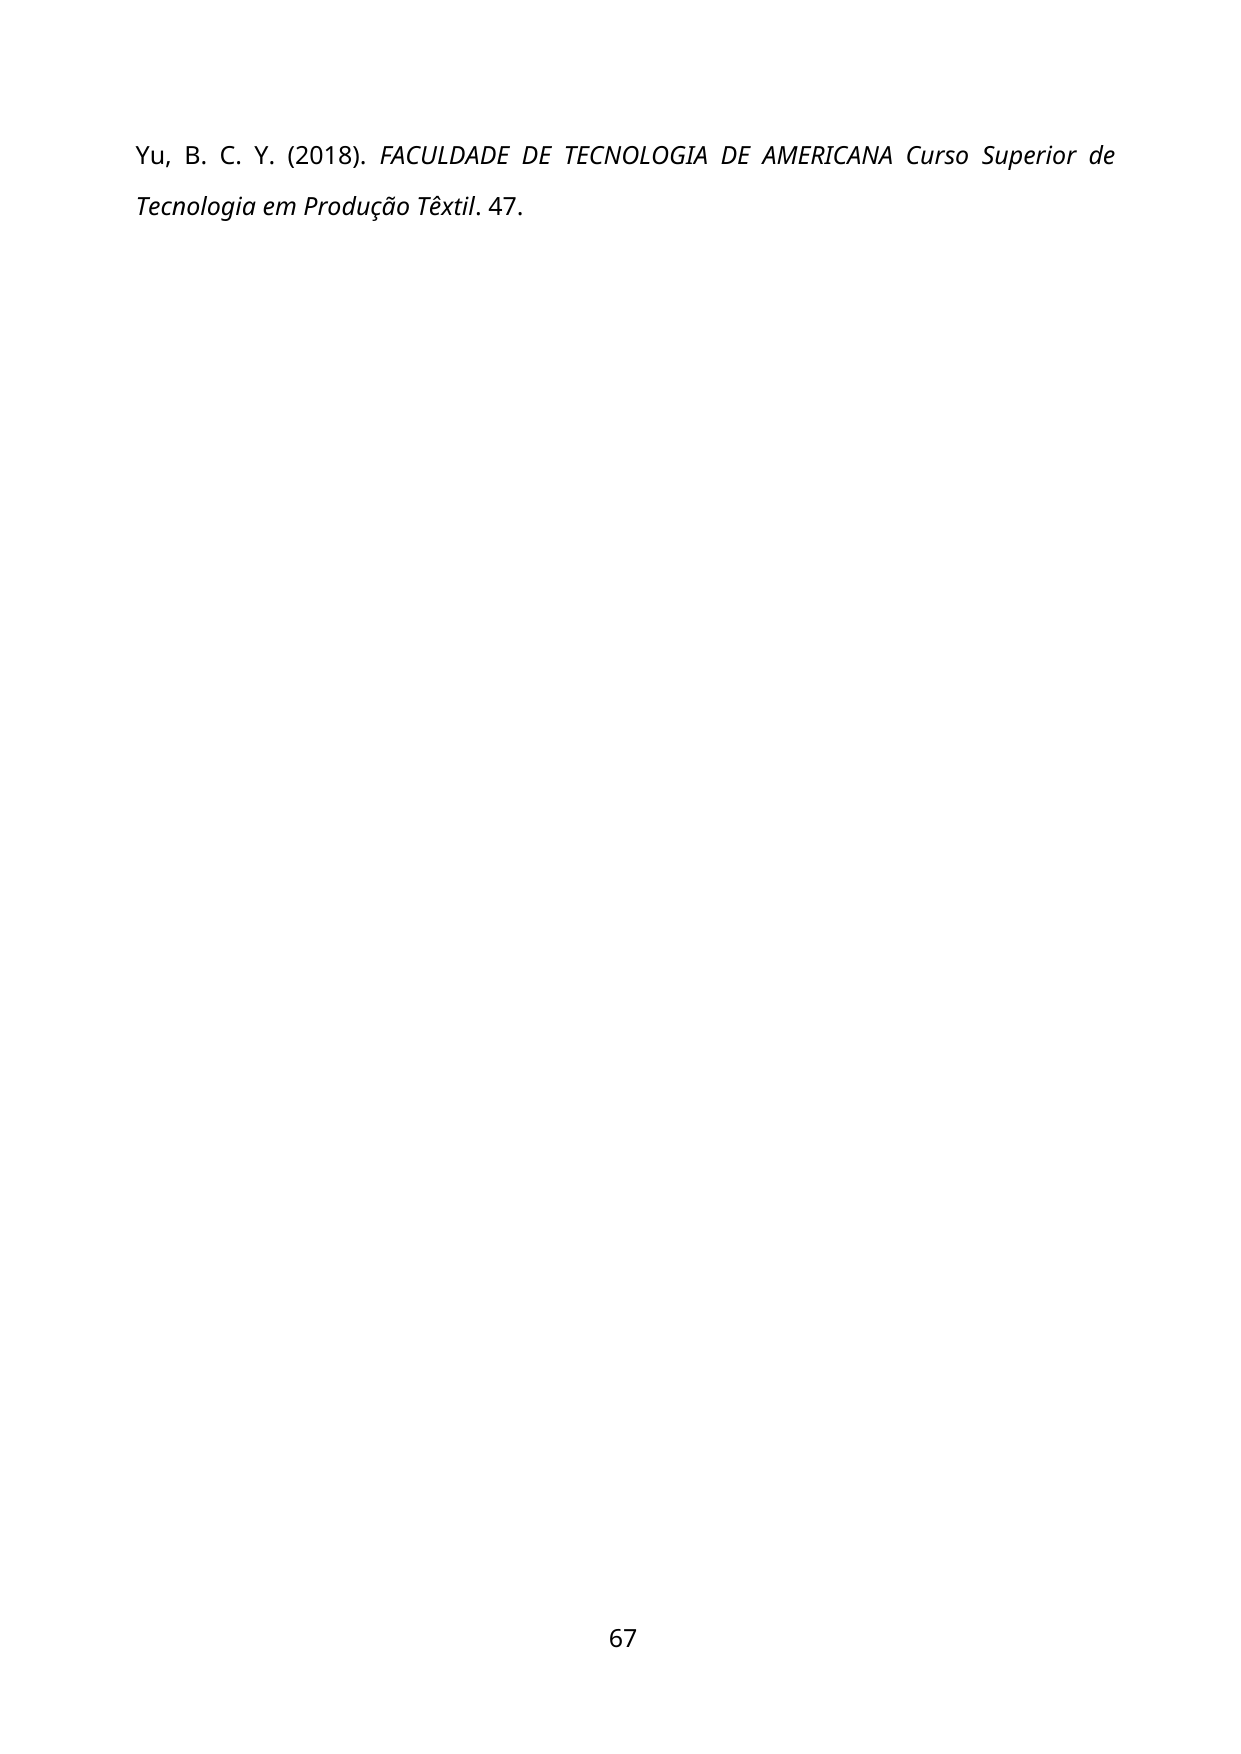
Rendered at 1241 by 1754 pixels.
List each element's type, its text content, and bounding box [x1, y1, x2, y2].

text Yu, B. C. Y. (2018). FACULDADE DE TECNOLOGIA DE AMERICANA Curso Superior de Tecnologia em Produção Têxtil. 47. [135, 137, 1119, 223]
